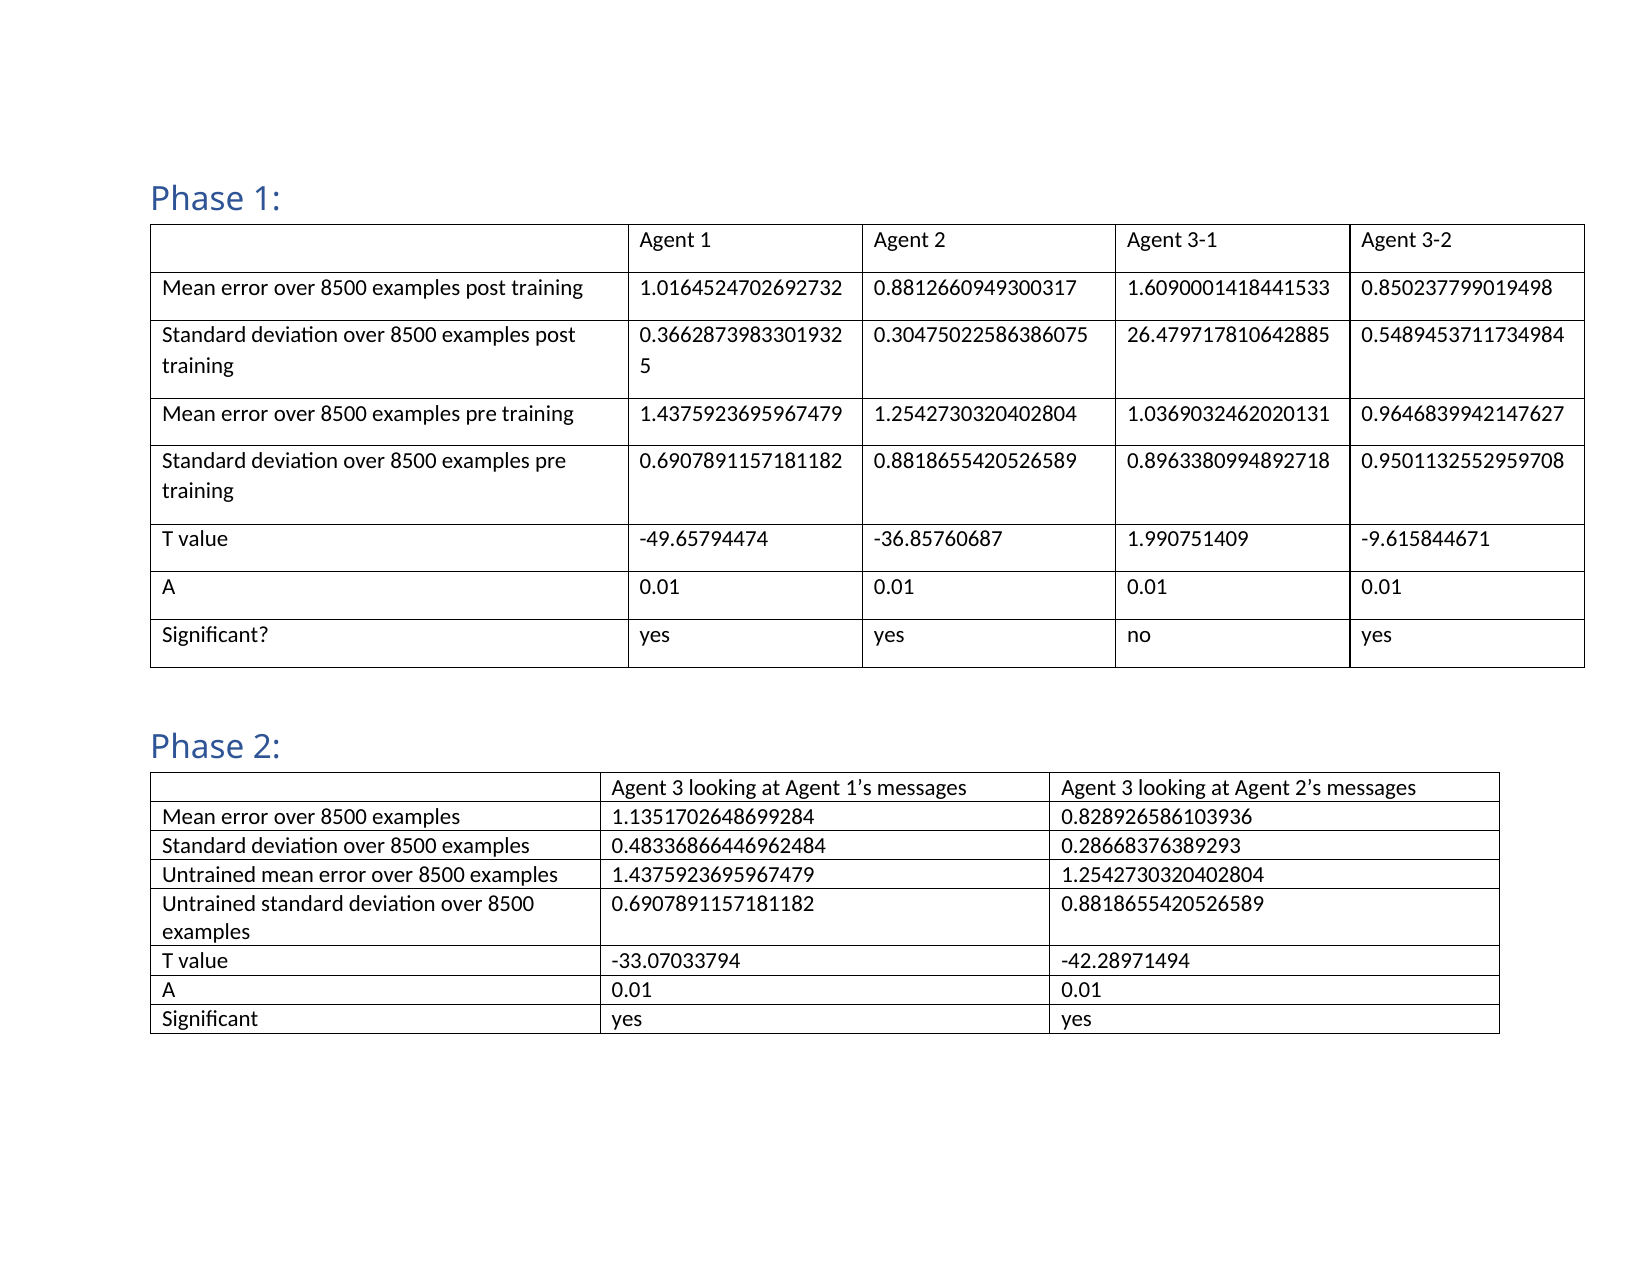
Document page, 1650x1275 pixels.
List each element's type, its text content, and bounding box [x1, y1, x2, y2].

table_cell 0.828926586103936 [1050, 802, 1499, 830]
table_cell Significant? [151, 620, 628, 667]
table_header Agent 3 looking at Agent 1’s messages [601, 773, 1049, 801]
table_cell Significant [151, 1005, 600, 1033]
table_cell -42.28971494 [1050, 946, 1499, 974]
table_cell 0.8818655420526589 [1050, 889, 1499, 945]
table_cell Mean error over 8500 examples post training [151, 273, 628, 319]
table_cell 1.0164524702692732 [629, 273, 862, 319]
table_header Agent 3 looking at Agent 2’s messages [1050, 773, 1499, 801]
table_cell 0.6907891157181182 [601, 889, 1049, 945]
table_cell 0.9646839942147627 [1351, 399, 1584, 445]
table_cell 0.01 [1116, 572, 1349, 619]
table_cell 0.8818655420526589 [863, 446, 1115, 523]
table_cell 0.01 [1351, 572, 1584, 619]
table_cell 0.01 [601, 976, 1049, 1003]
table_cell 0.01 [629, 572, 862, 619]
table_header [151, 225, 628, 272]
table_cell 0.8812660949300317 [863, 273, 1115, 319]
table_cell -33.07033794 [601, 946, 1049, 974]
table_header Agent 3-1 [1116, 225, 1349, 272]
table_cell 1.1351702648699284 [601, 802, 1049, 830]
table_cell Mean error over 8500 examples [151, 802, 600, 830]
table_cell 1.0369032462020131 [1116, 399, 1349, 445]
table_cell Standard deviation over 8500 examples pre training [151, 446, 628, 523]
table_cell -9.615844671 [1351, 525, 1584, 571]
table_cell 1.6090001418441533 [1116, 273, 1349, 319]
table_cell 0.01 [1050, 976, 1499, 1003]
table_header Agent 1 [629, 225, 862, 272]
table_cell 1.4375923695967479 [629, 399, 862, 445]
table_cell 1.4375923695967479 [601, 860, 1049, 888]
table_cell 26.479717810642885 [1116, 321, 1349, 398]
table_cell -36.85760687 [863, 525, 1115, 571]
table_cell A [151, 976, 600, 1003]
table_cell T value [151, 946, 600, 974]
table_cell Standard deviation over 8500 examples post training [151, 321, 628, 398]
table_cell Untrained mean error over 8500 examples [151, 860, 600, 888]
table_cell T value [151, 525, 628, 571]
table_cell Untrained standard deviation over 8500 examples [151, 889, 600, 945]
table_cell yes [629, 620, 862, 667]
table_cell A [151, 572, 628, 619]
table_cell yes [863, 620, 1115, 667]
table_cell no [1116, 620, 1349, 667]
table_cell 0.30475022586386075 [863, 321, 1115, 398]
table_cell 0.6907891157181182 [629, 446, 862, 523]
table_header [151, 773, 600, 801]
table_header Agent 3-2 [1351, 225, 1584, 272]
table_cell 0.28668376389293 [1050, 831, 1499, 859]
table_cell 0.48336866446962484 [601, 831, 1049, 859]
table_cell yes [1050, 1005, 1499, 1033]
subtitle Phase 1: [150, 175, 1500, 220]
table_header Agent 2 [863, 225, 1115, 272]
table_cell yes [1351, 620, 1584, 667]
table_cell 1.990751409 [1116, 525, 1349, 571]
table_cell 1.2542730320402804 [1050, 860, 1499, 888]
table_cell 0.8963380994892718 [1116, 446, 1349, 523]
table_cell 0.9501132552959708 [1351, 446, 1584, 523]
table_cell Standard deviation over 8500 examples [151, 831, 600, 859]
table_cell Mean error over 8500 examples pre training [151, 399, 628, 445]
table_cell 1.2542730320402804 [863, 399, 1115, 445]
table_cell 0.01 [863, 572, 1115, 619]
table_cell -49.65794474 [629, 525, 862, 571]
subtitle Phase 2: [150, 723, 1500, 768]
table_cell 0.850237799019498 [1351, 273, 1584, 319]
table_cell yes [601, 1005, 1049, 1033]
table_cell 0.5489453711734984 [1351, 321, 1584, 398]
table_cell 0.36628739833019325 [629, 321, 862, 398]
